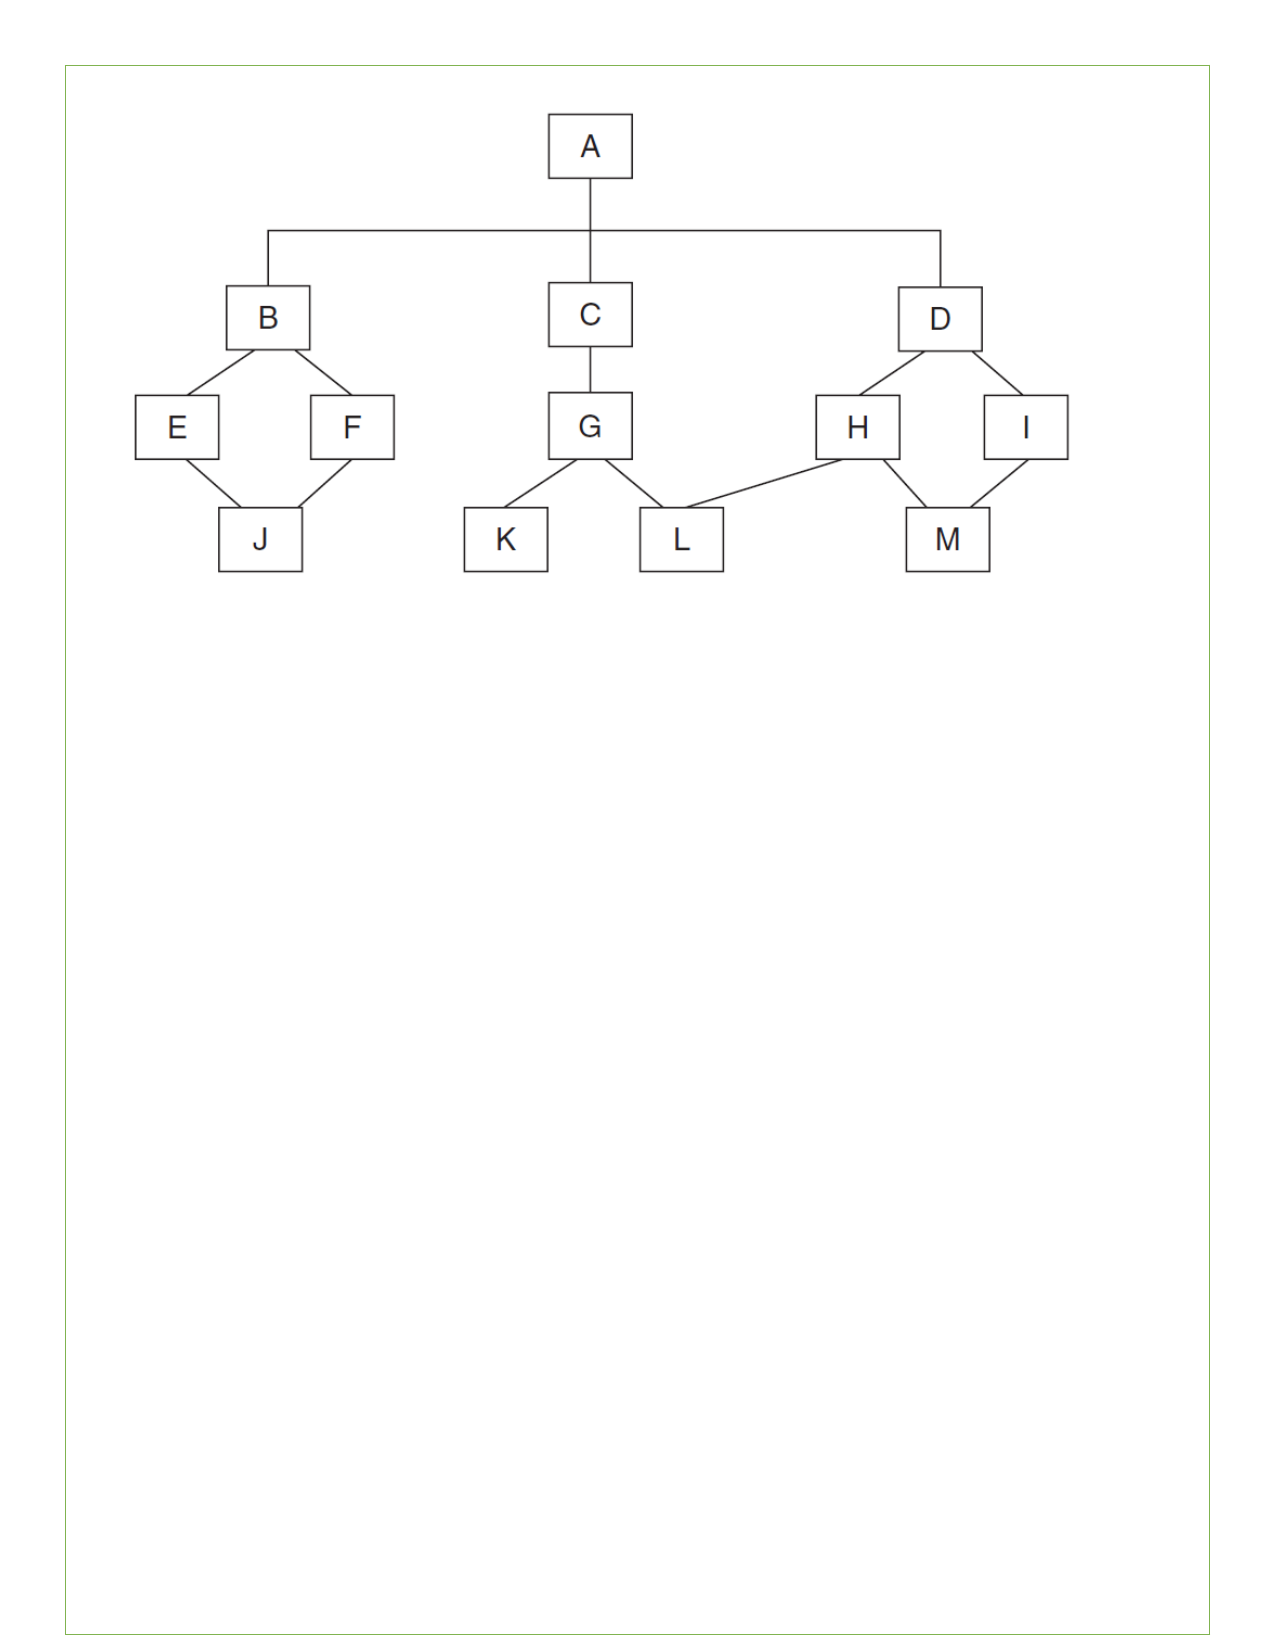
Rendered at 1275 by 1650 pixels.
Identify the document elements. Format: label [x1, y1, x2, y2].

picture [112, 104, 1088, 585]
